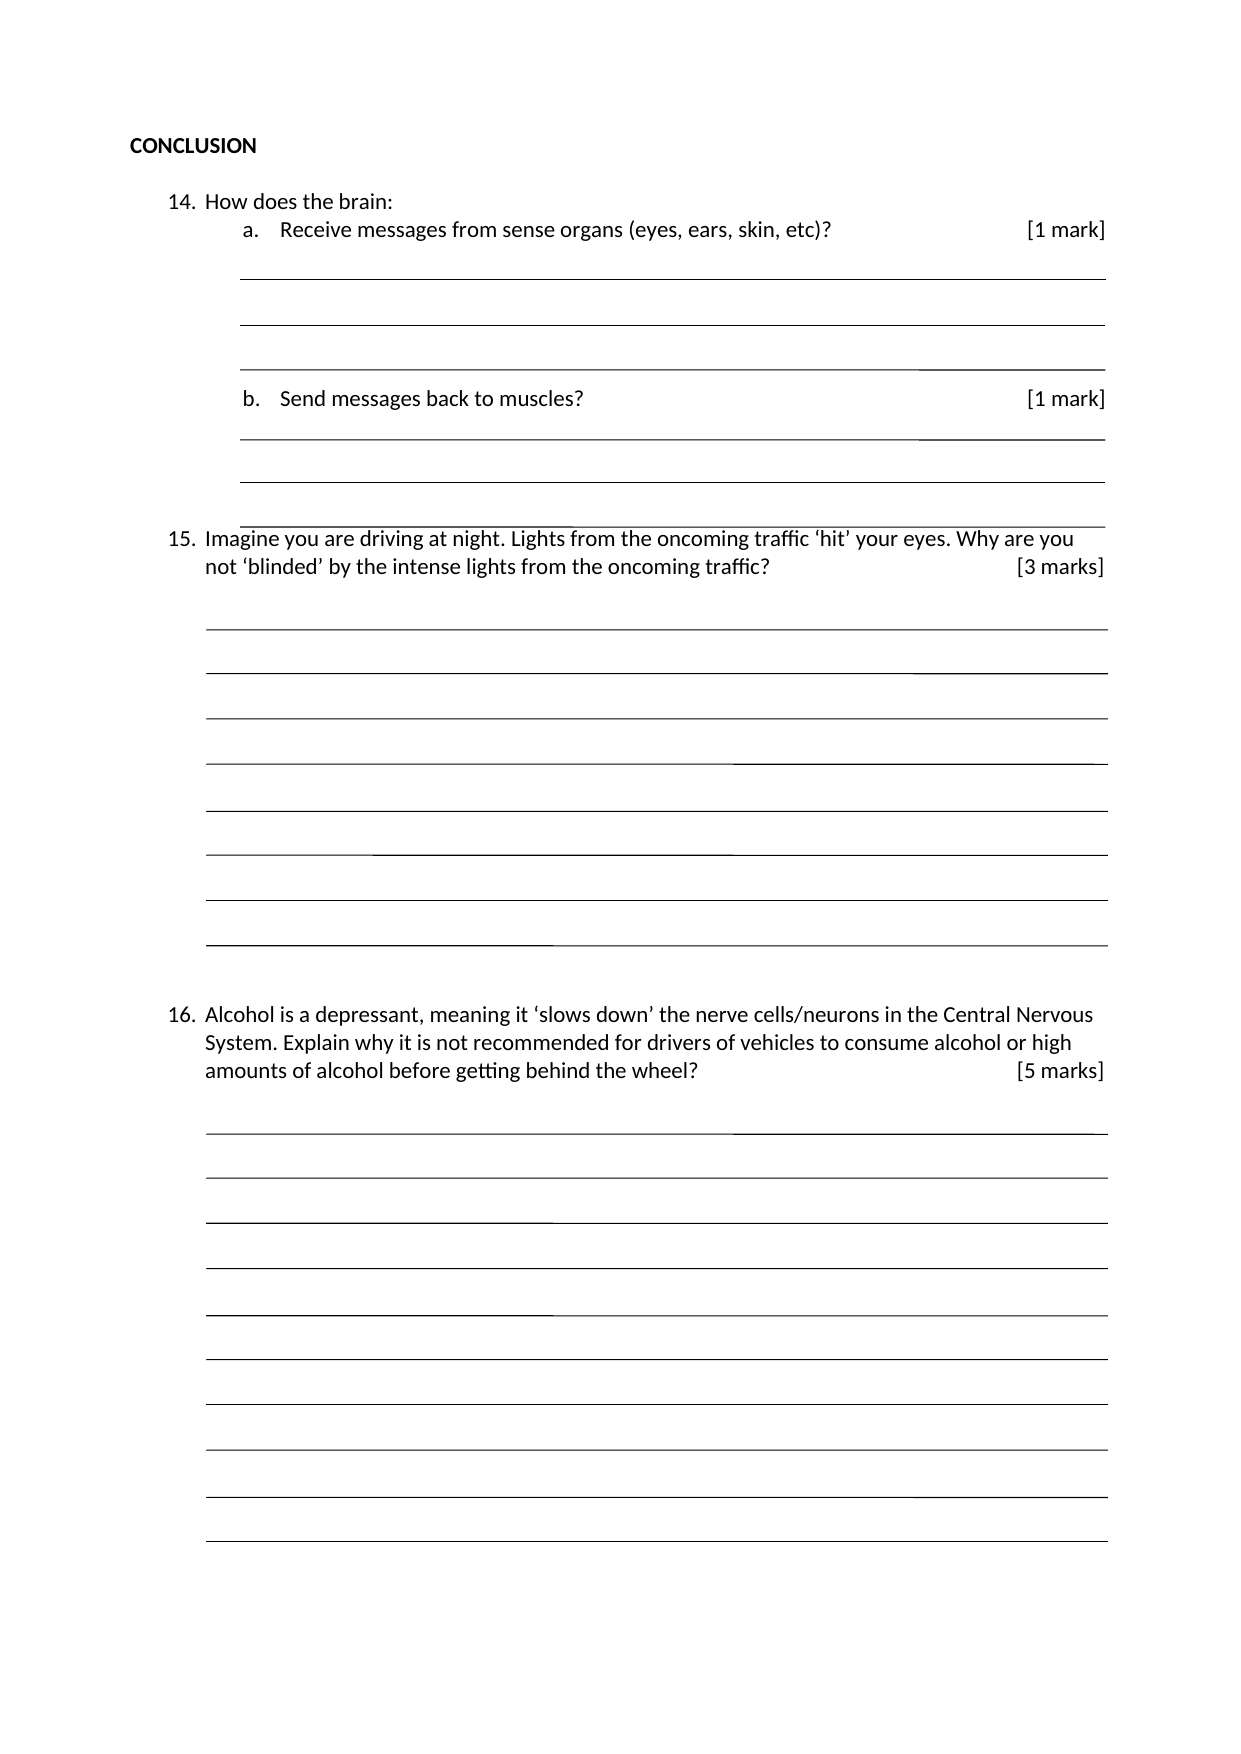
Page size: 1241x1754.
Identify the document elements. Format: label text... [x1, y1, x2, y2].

list How does the brain: [167, 187, 1107, 216]
list Send messages back to muscles? [1 mark] [242, 384, 1107, 412]
list Receive messages from sense organs (eyes, ears, skin, etc)? [1 mark] [242, 216, 1107, 272]
list Alcohol is a depressant, meaning it ‘slows down’ the nerve cells/neurons in the Central Nervous System. Explain why it is not recommended for drivers of vehicles to consume alcohol or high amounts of alcohol before getting behind the wheel? [5 marks] [167, 1000, 1107, 1084]
text CONCLUSION [130, 131, 1107, 159]
list Imagine you are driving at night. Lights from the oncoming traffic ‘hit’ your eyes. Why are you not ‘blinded’ by the intense lights from the oncoming traffic? [3 marks] [167, 524, 1107, 580]
